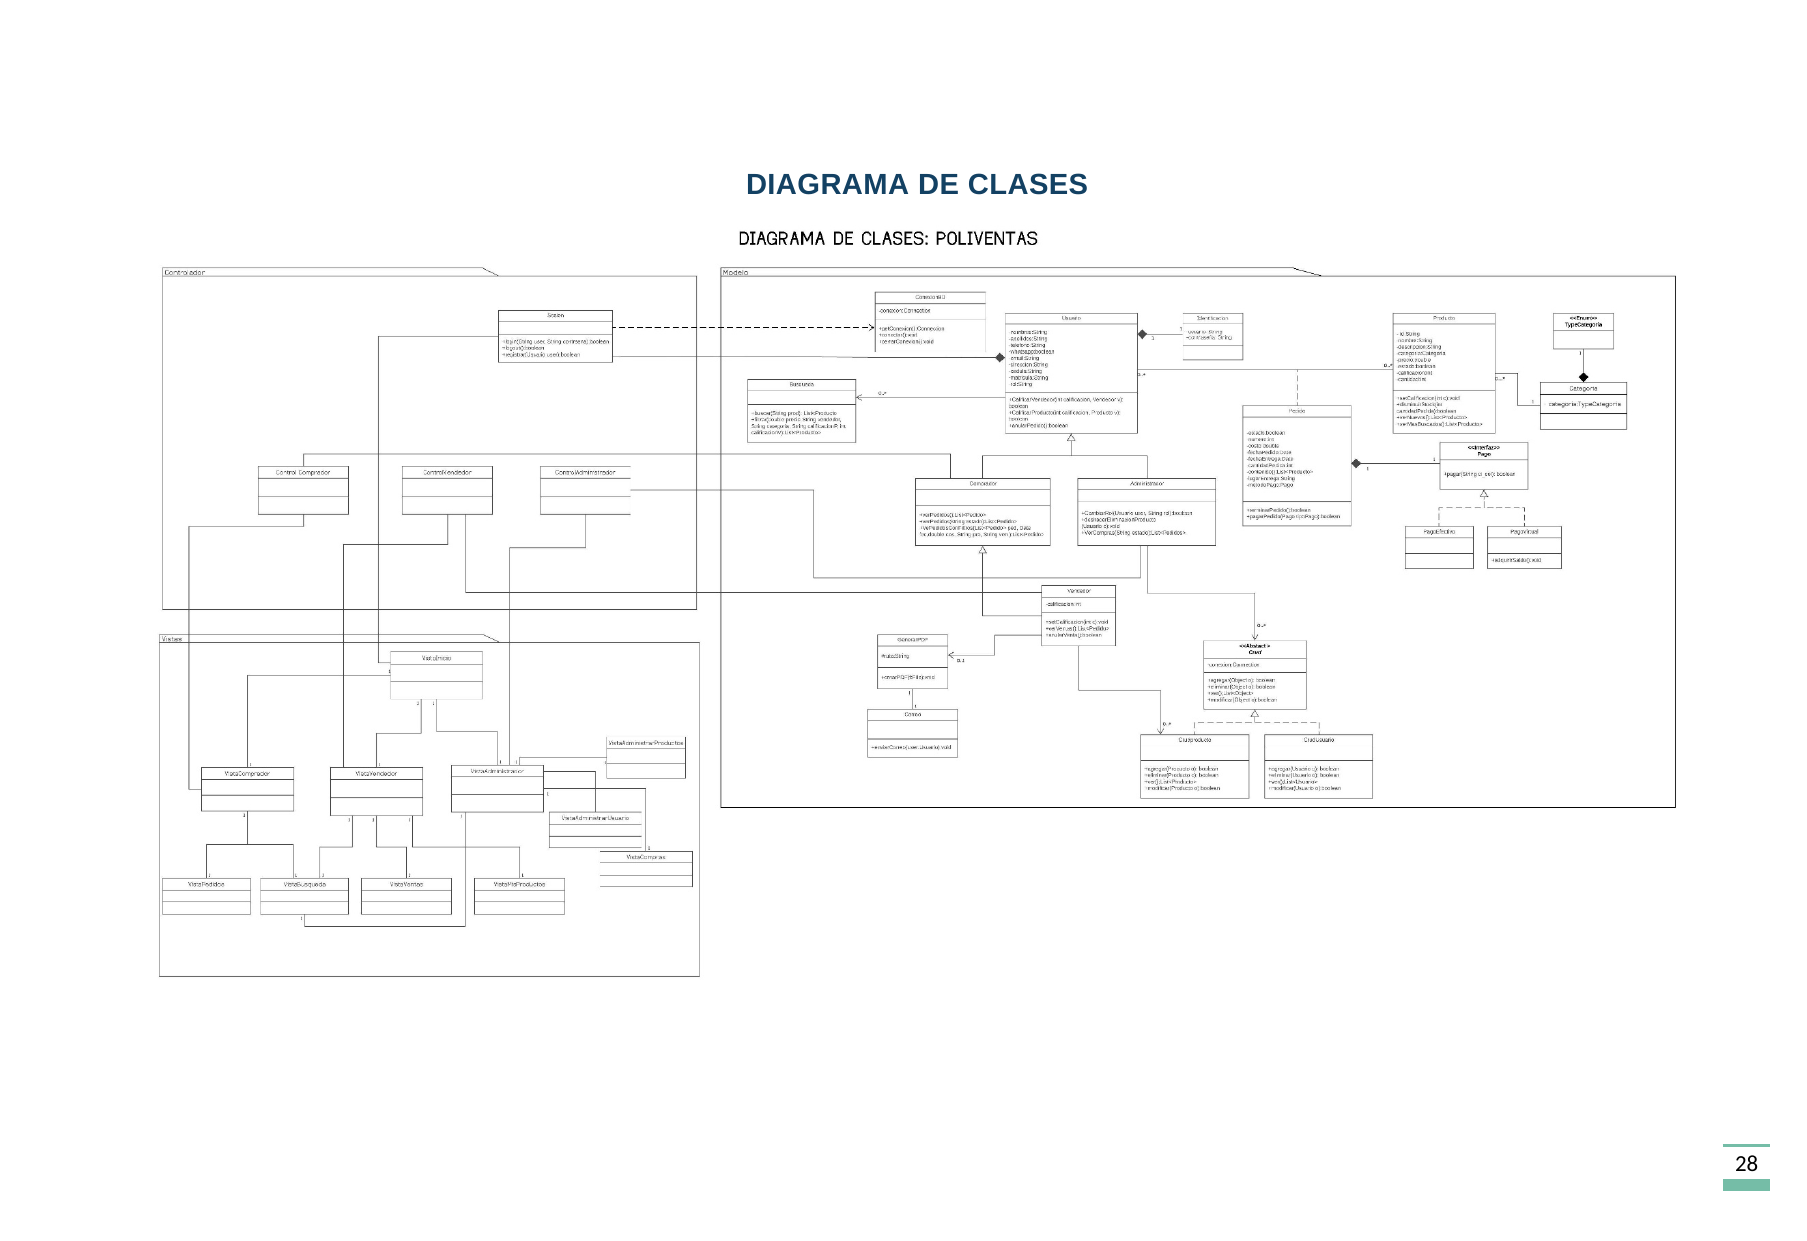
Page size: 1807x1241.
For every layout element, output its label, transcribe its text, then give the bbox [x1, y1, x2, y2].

subtitle DIAGRAMA DE CLASES [148, 167, 1687, 201]
picture [147, 215, 1687, 988]
